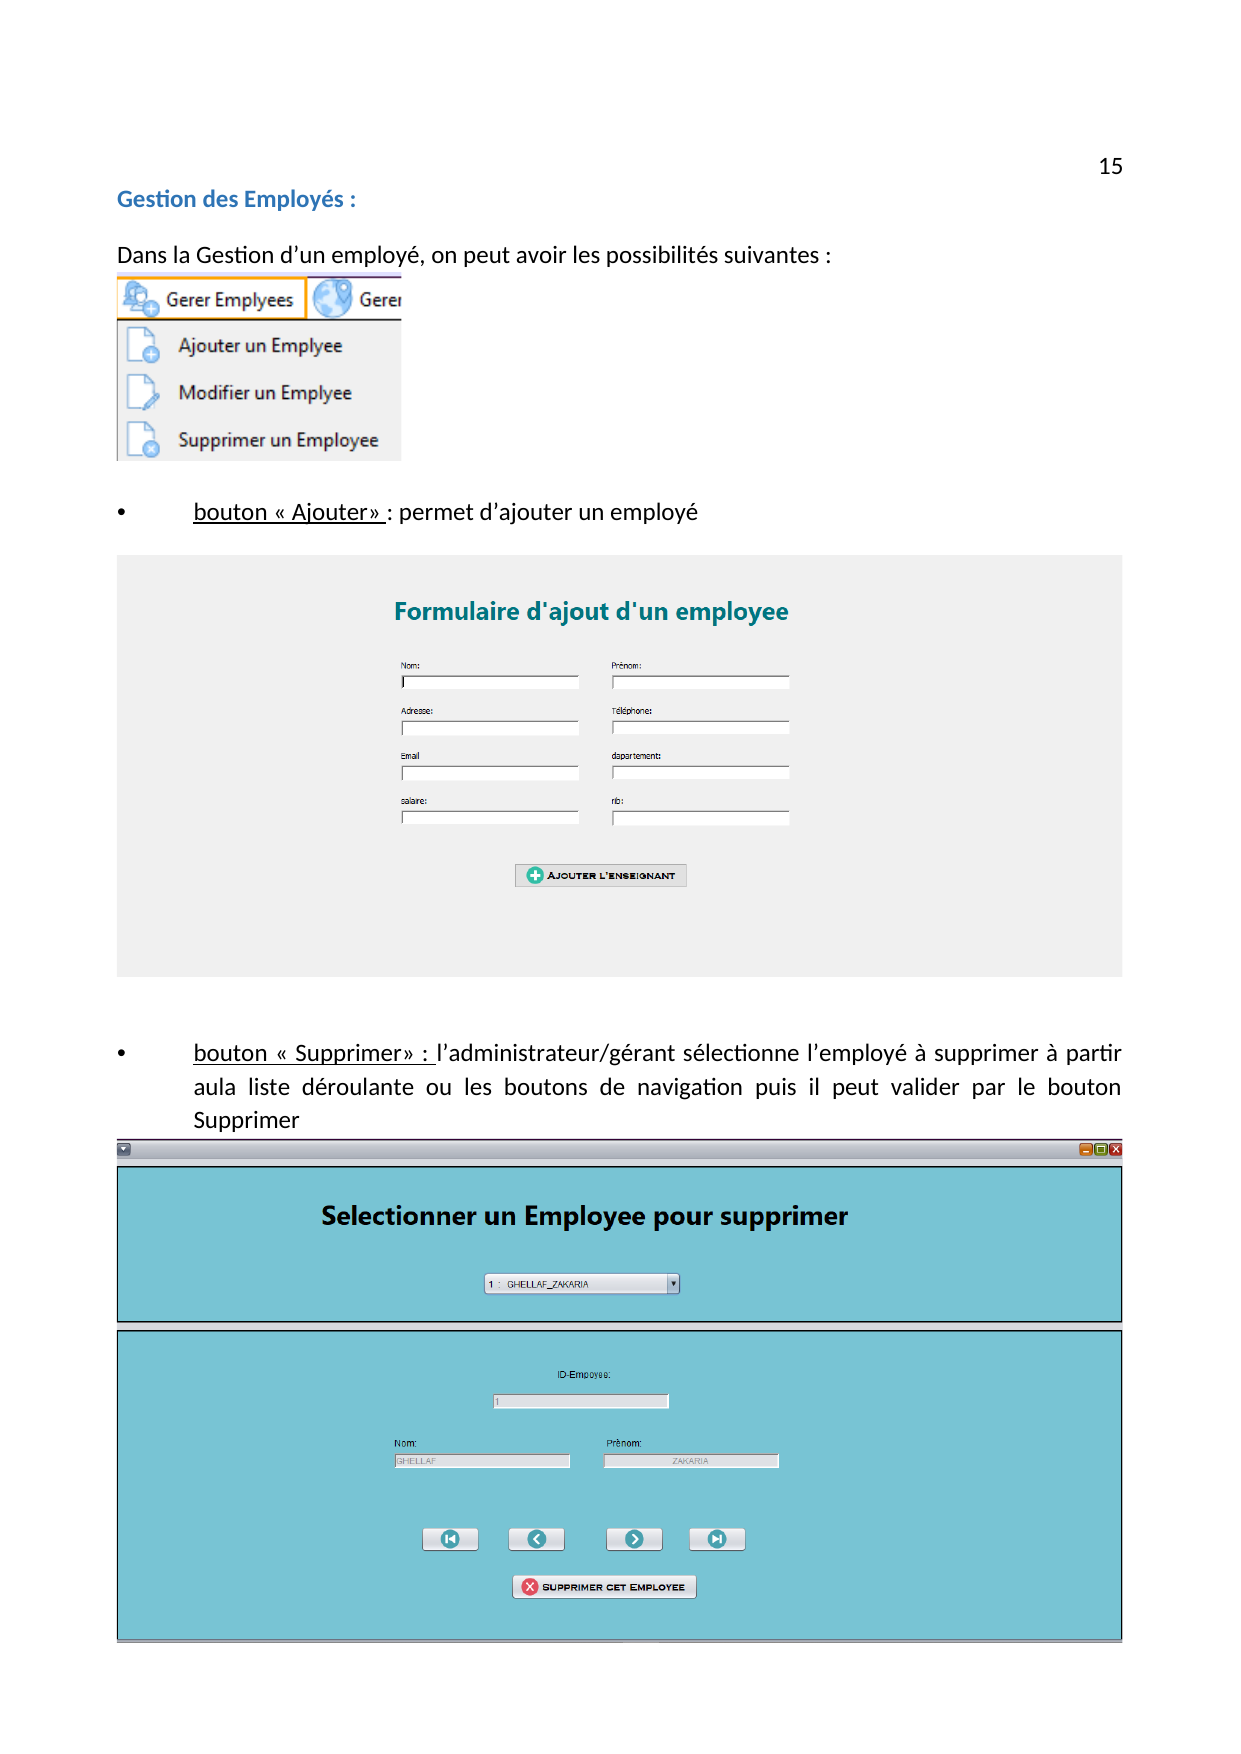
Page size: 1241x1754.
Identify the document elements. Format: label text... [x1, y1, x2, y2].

list bouton « Ajouter» : permet d’ajouter un employé [117, 496, 1123, 527]
list bouton « Supprimer» : l’administrateur/gérant sélectionne l’employé à supprimer à partir aula liste déroulante ou les boutons de navigation puis il peut valider par le bouton Supprimer [117, 1038, 1123, 1135]
text Dans la Gestion d’un employé, on peut avoir les possibilités suivantes : [117, 239, 1123, 269]
picture [116, 554, 1123, 977]
text Gestion des Employés : [117, 183, 1123, 213]
picture [116, 272, 402, 461]
picture [116, 1138, 1123, 1643]
